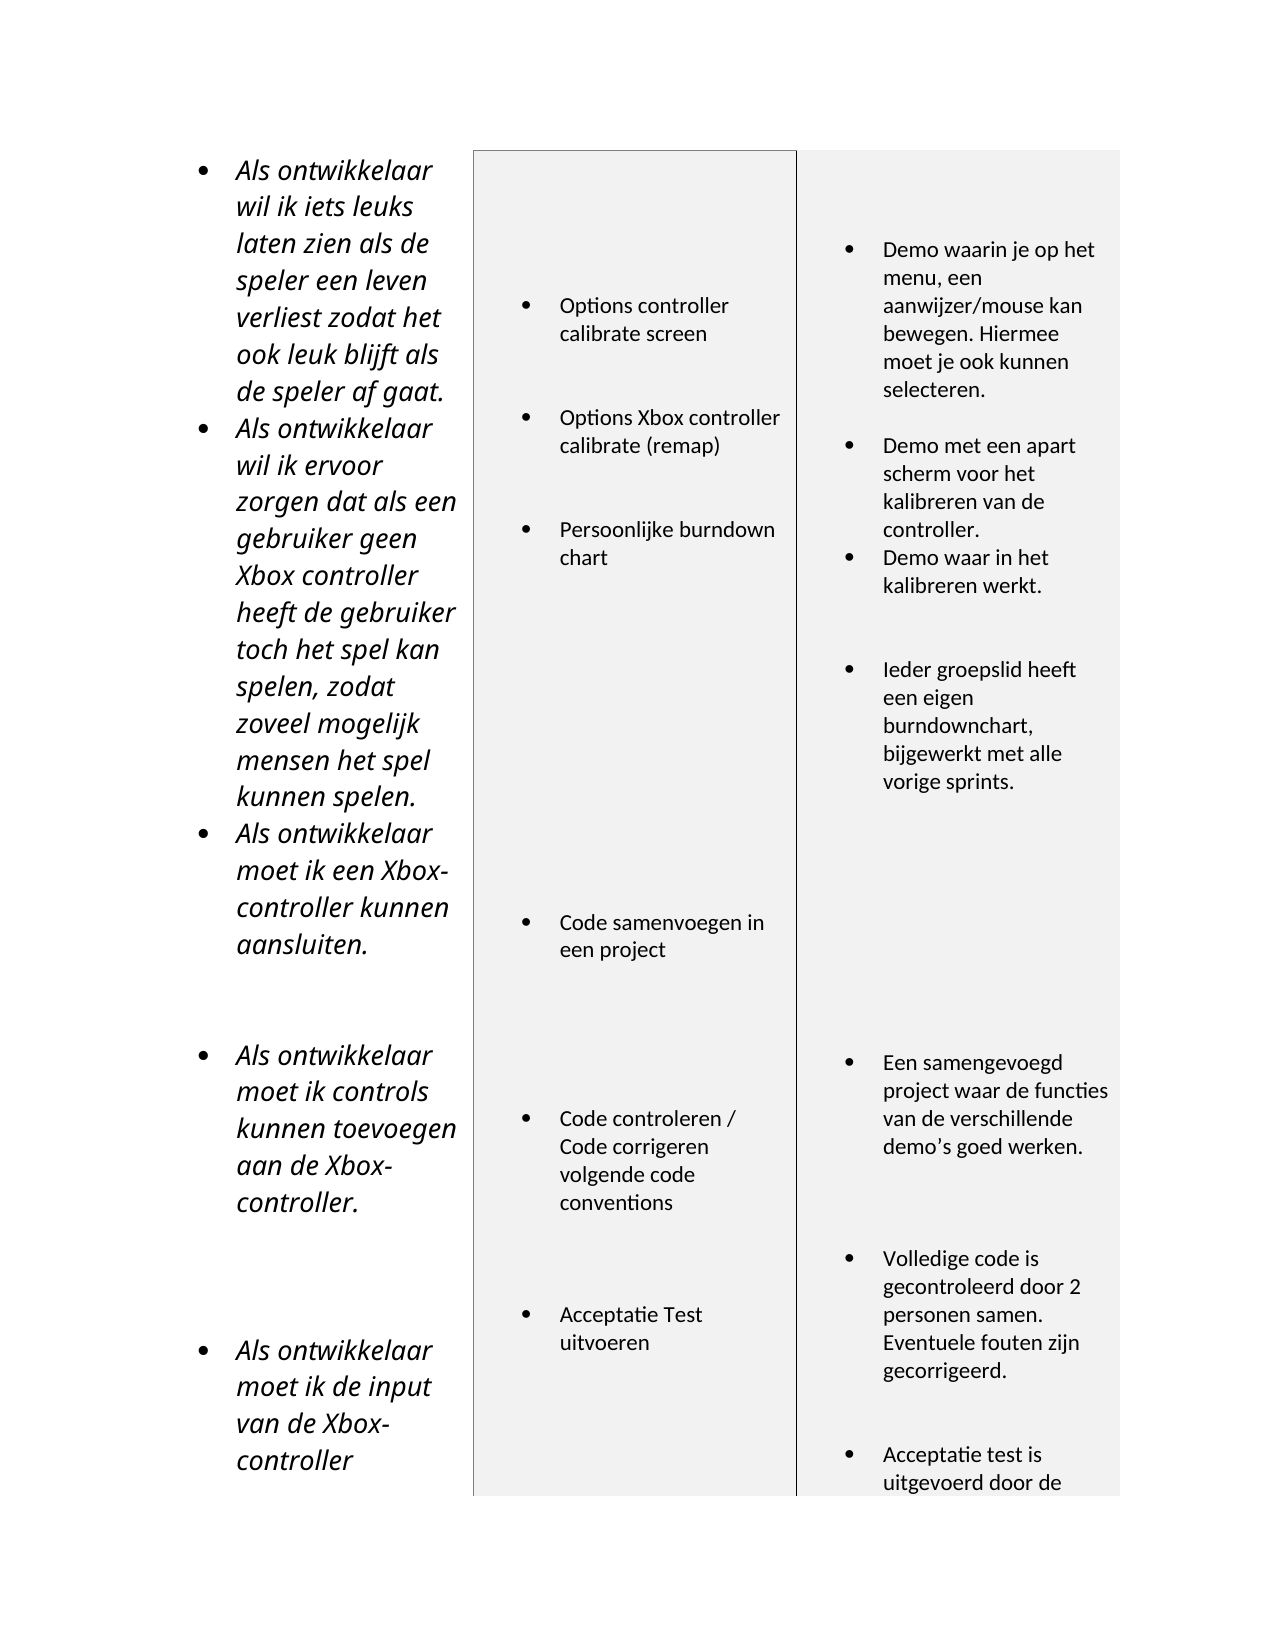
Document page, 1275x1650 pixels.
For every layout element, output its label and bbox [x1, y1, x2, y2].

table_cell [474, 151, 796, 1496]
table_cell [797, 150, 1120, 1496]
table_cell [150, 150, 473, 1496]
